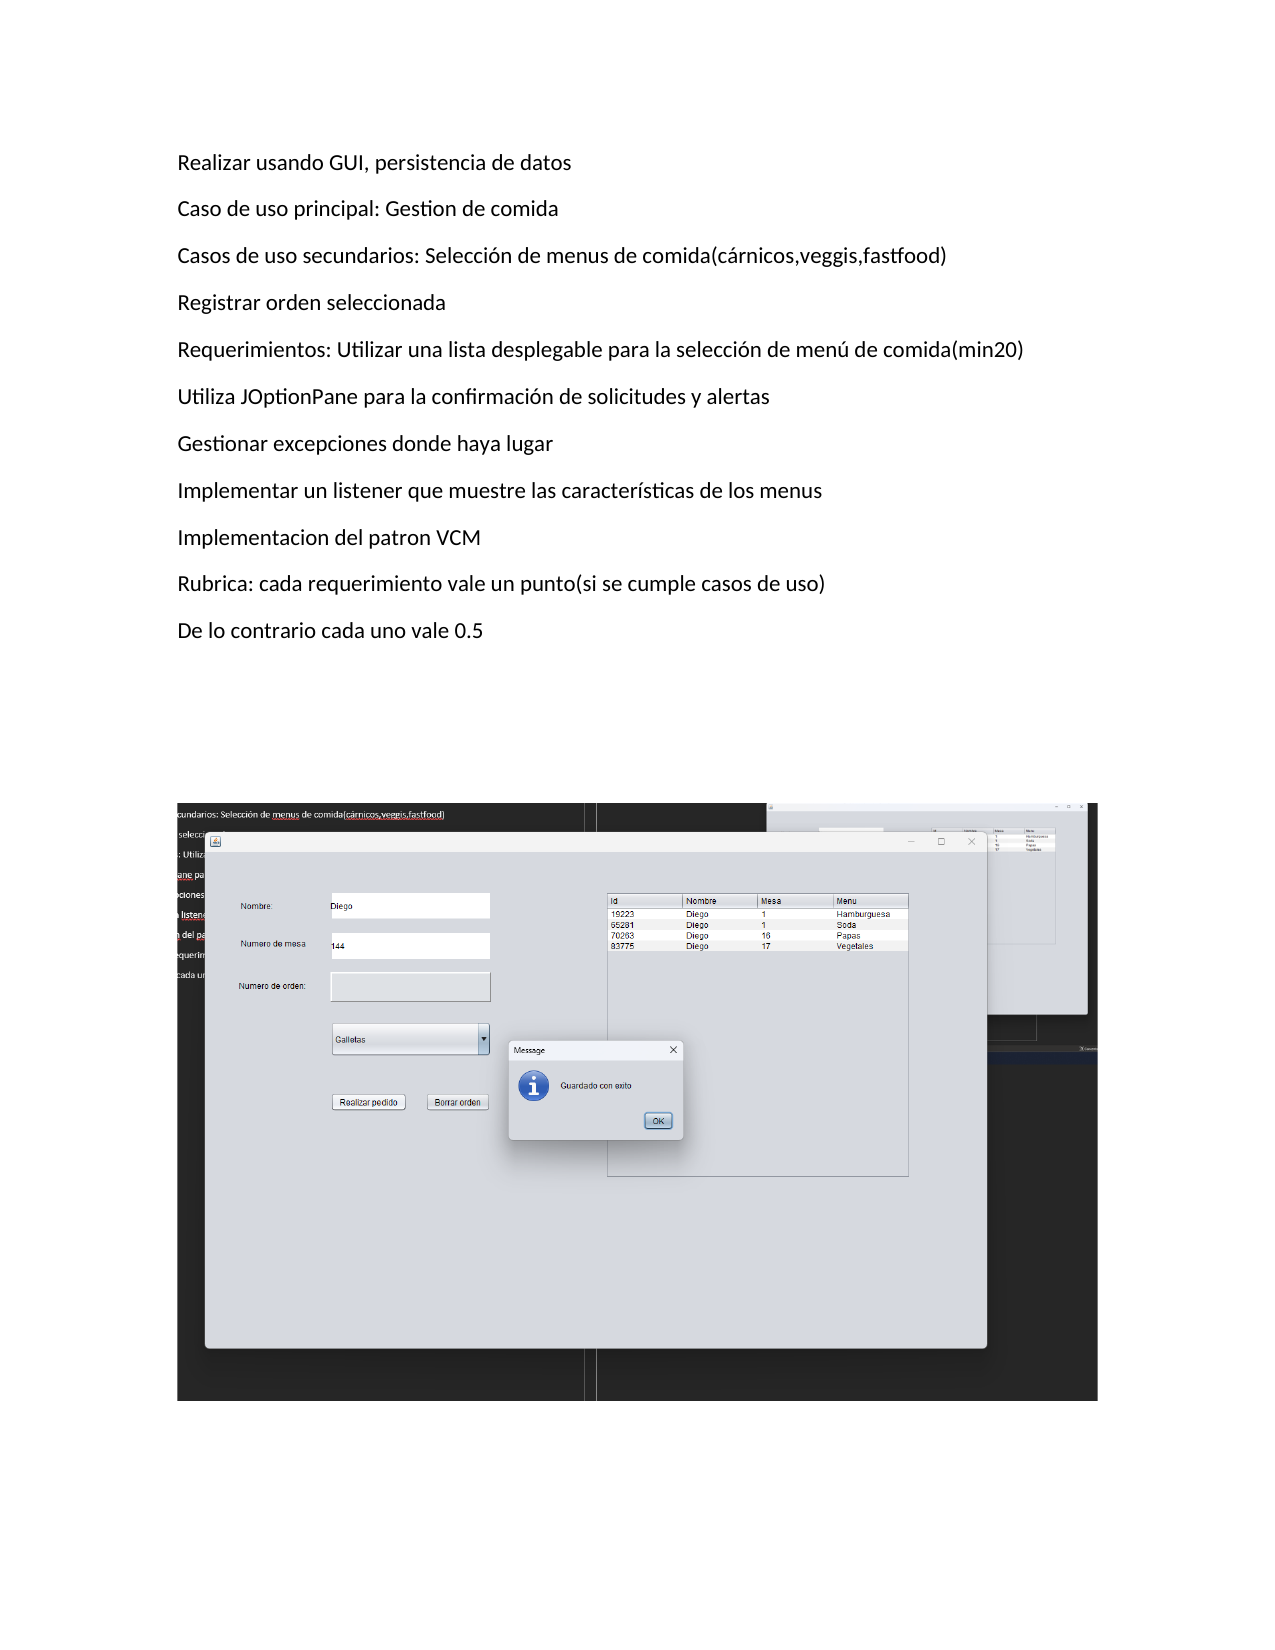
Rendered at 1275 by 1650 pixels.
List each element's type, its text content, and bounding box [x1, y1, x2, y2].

text Gestionar excepciones donde haya lugar [177, 429, 1098, 457]
picture [177, 803, 1098, 1401]
text Caso de uso principal: Gestion de comida [177, 194, 1098, 222]
text Requerimientos: Utilizar una lista desplegable para la selección de menú de comida(min20) [177, 335, 1098, 363]
text Registrar orden seleccionada [177, 288, 1098, 316]
text Rubrica: cada requerimiento vale un punto(si se cumple casos de uso) [177, 569, 1098, 597]
text Implementar un listener que muestre las características de los menus [177, 476, 1098, 504]
text Casos de uso secundarios: Selección de menus de comida(cárnicos,veggis,fastfood) [177, 241, 1098, 269]
text Implementacion del patron VCM [177, 523, 1098, 551]
text De lo contrario cada uno vale 0.5 [177, 616, 1098, 644]
text Realizar usando GUI, persistencia de datos [177, 148, 1098, 176]
text Utiliza JOptionPane para la confirmación de solicitudes y alertas [177, 382, 1098, 410]
